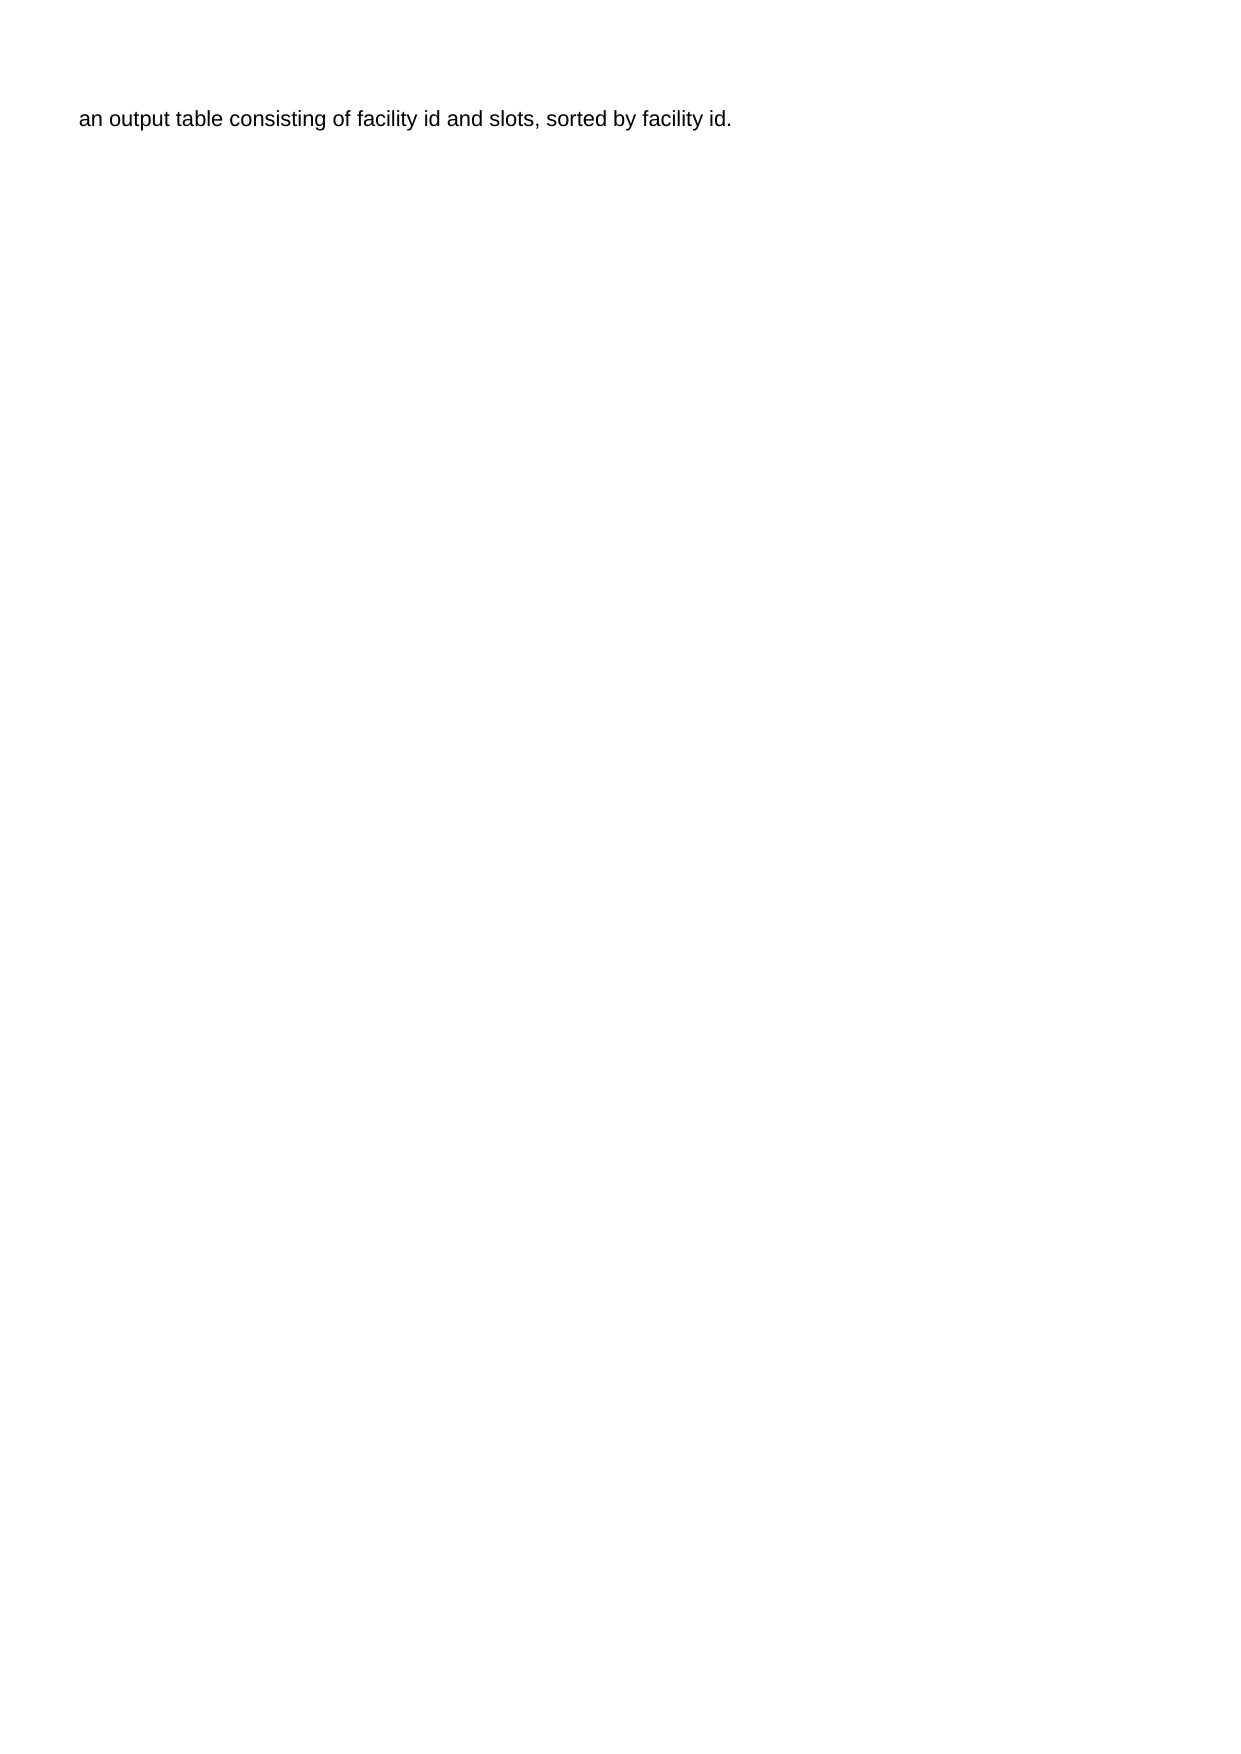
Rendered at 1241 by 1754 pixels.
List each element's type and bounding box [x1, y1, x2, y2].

list [78, 106, 1148, 131]
